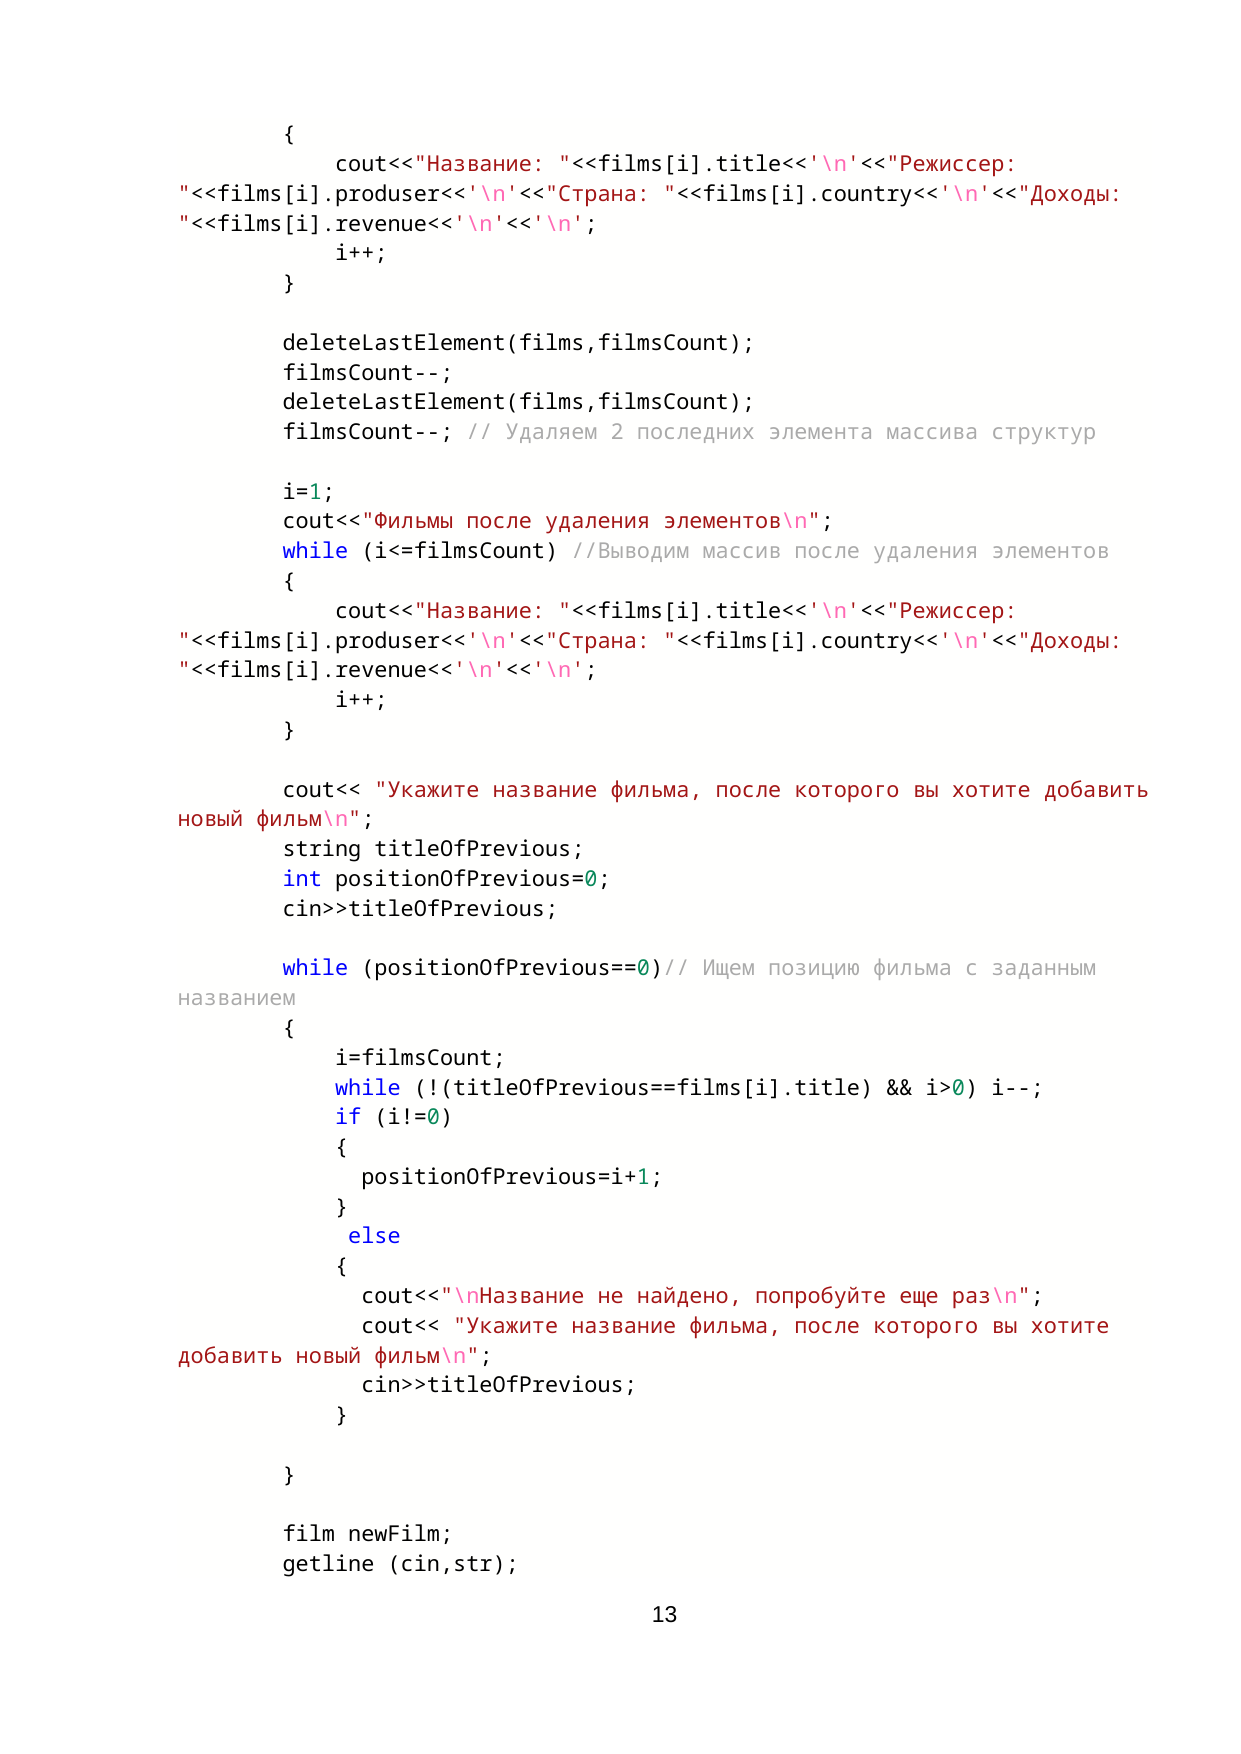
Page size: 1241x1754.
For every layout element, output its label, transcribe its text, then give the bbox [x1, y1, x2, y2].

text { [177, 565, 1152, 595]
text { [177, 1012, 1152, 1042]
text cout<< "Укажите название фильма, после которого вы хотите добавить новый фильм\n"; [177, 773, 1152, 833]
text filmsCount--; // Удаляем 2 последних элемента массива структур [177, 416, 1152, 446]
text i=filmsCount; [177, 1042, 1152, 1071]
text deleteLastElement(films,filmsCount); [177, 327, 1152, 356]
text cin>>titleOfPrevious; [177, 1369, 1152, 1399]
text cout<< "Укажите название фильма, после которого вы хотите добавить новый фильм\n"; [177, 1310, 1152, 1369]
text getline (cin,str); [177, 1548, 1152, 1578]
text while (!(titleOfPrevious==films[i].title) && i>0) i--; [177, 1071, 1152, 1101]
text film newFilm; [177, 1518, 1152, 1548]
text } [177, 714, 1152, 744]
text } [177, 267, 1152, 297]
text cout<<"Название: "<<films[i].title<<'\n'<<"Режиссер: "<<films[i].produser<<'\n'<<"Страна: "<<films[i].country<<'\n'<<"Доходы: "<<films[i].revenue<<'\n'<<'\n'; [177, 148, 1152, 237]
text deleteLastElement(films,filmsCount); [177, 386, 1152, 416]
text cout<<"\nНазвание не найдено, попробуйте еще раз\n"; [177, 1280, 1152, 1310]
text cout<<"Фильмы после удаления элементов\n"; [177, 505, 1152, 535]
text positionOfPrevious=i+1; [177, 1161, 1152, 1191]
text } [177, 1191, 1152, 1220]
text else [177, 1220, 1152, 1250]
text { [177, 1250, 1152, 1280]
text i++; [177, 684, 1152, 714]
text int positionOfPrevious=0; [177, 863, 1152, 893]
text while (i<=filmsCount) //Выводим массив после удаления элементов [177, 535, 1152, 565]
text cout<<"Название: "<<films[i].title<<'\n'<<"Режиссер: "<<films[i].produser<<'\n'<<"Страна: "<<films[i].country<<'\n'<<"Доходы: "<<films[i].revenue<<'\n'<<'\n'; [177, 595, 1152, 684]
text while (positionOfPrevious==0)// Ищем позицию фильма с заданным названием [177, 952, 1152, 1012]
text filmsCount--; [177, 356, 1152, 386]
text if (i!=0) [177, 1101, 1152, 1131]
text { [177, 118, 1152, 148]
text string titleOfPrevious; [177, 833, 1152, 863]
text } [177, 1459, 1152, 1488]
text i++; [177, 237, 1152, 267]
text i=1; [177, 476, 1152, 505]
text { [177, 1131, 1152, 1161]
text cin>>titleOfPrevious; [177, 893, 1152, 922]
text } [177, 1399, 1152, 1429]
